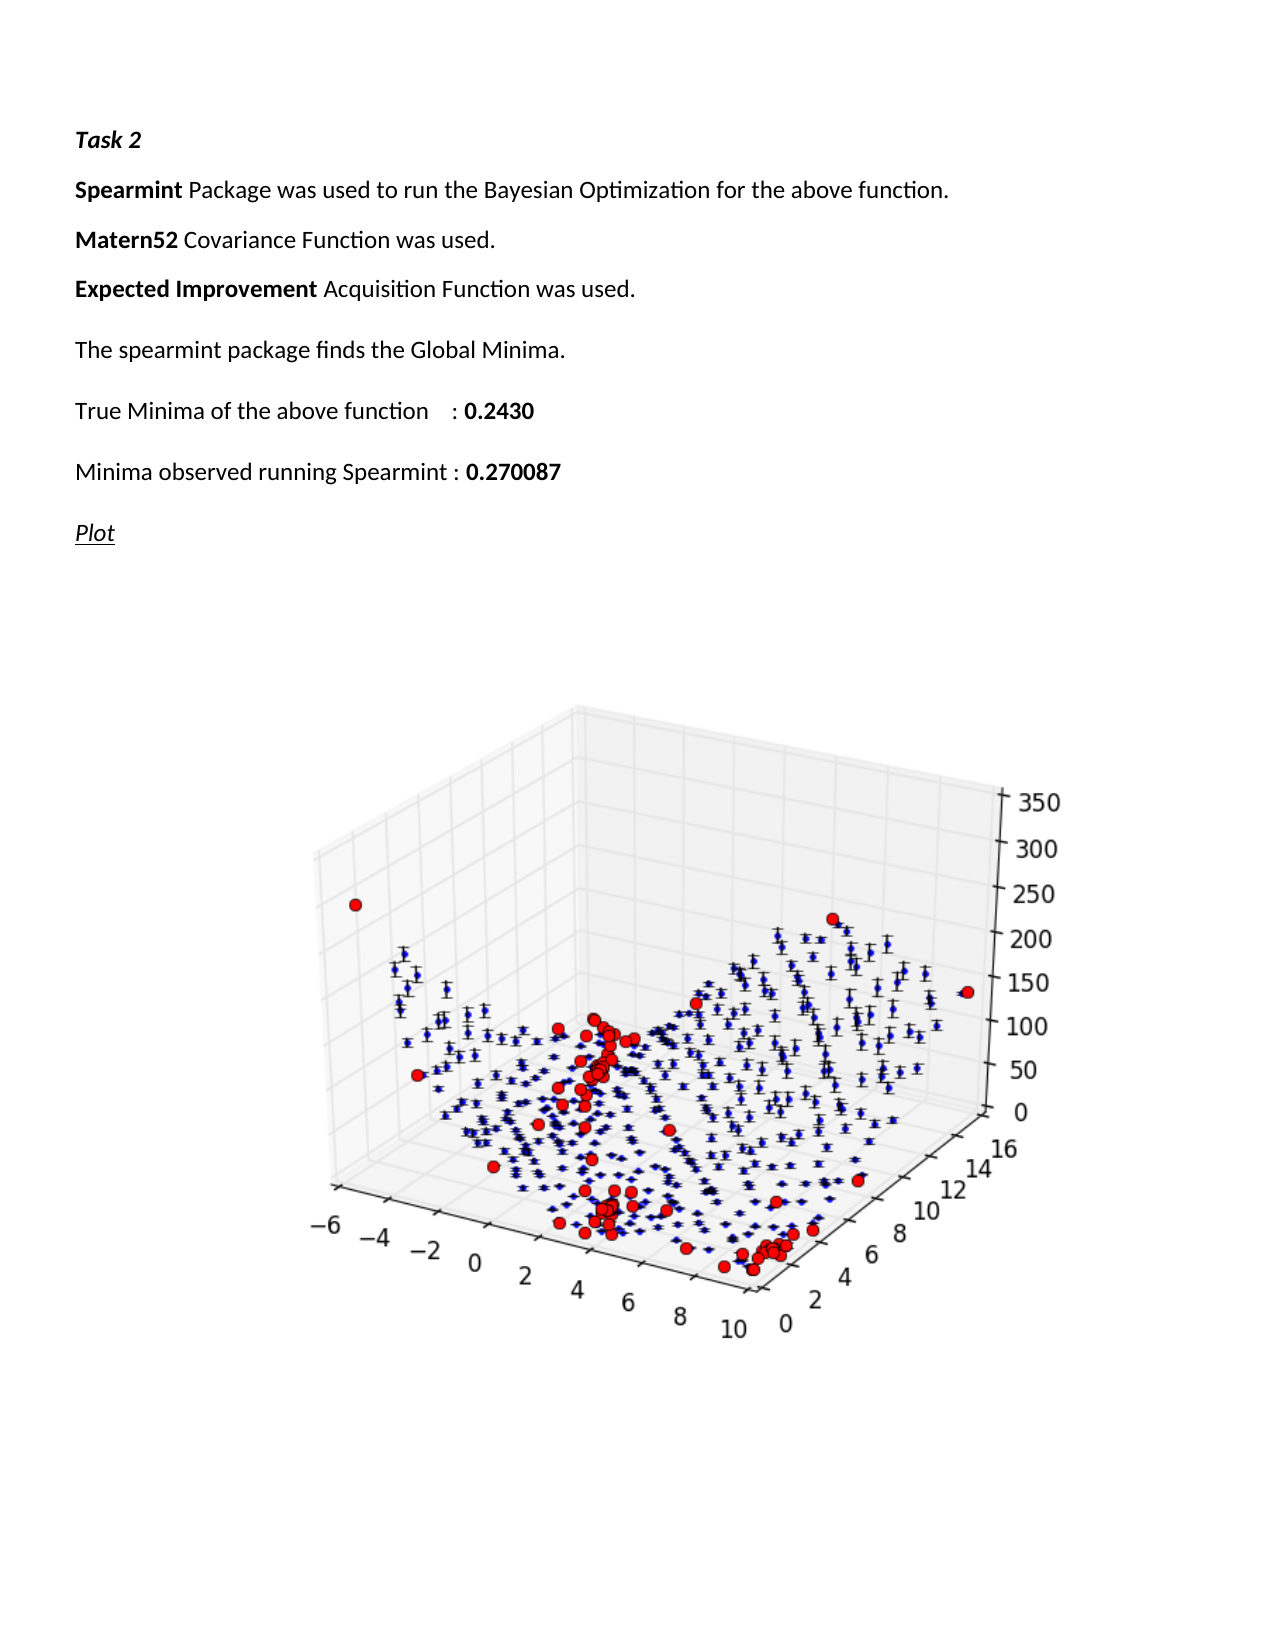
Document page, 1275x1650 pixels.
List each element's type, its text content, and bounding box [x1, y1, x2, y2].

picture [75, 578, 1200, 1417]
text True Minima of the above function : 0.2430 [75, 395, 1200, 426]
text Matern52 Covariance Function was used. [75, 224, 1200, 254]
text Plot [75, 517, 1200, 548]
text Task 2 [75, 124, 1200, 155]
text Expected Improvement Acquisition Function was used. [75, 273, 1200, 304]
text The spearmint package finds the Global Minima. [75, 334, 1200, 365]
text Spearmint Package was used to run the Bayesian Optimization for the above function. [75, 174, 1200, 205]
text Minima observed running Spearmint : 0.270087 [75, 456, 1200, 487]
